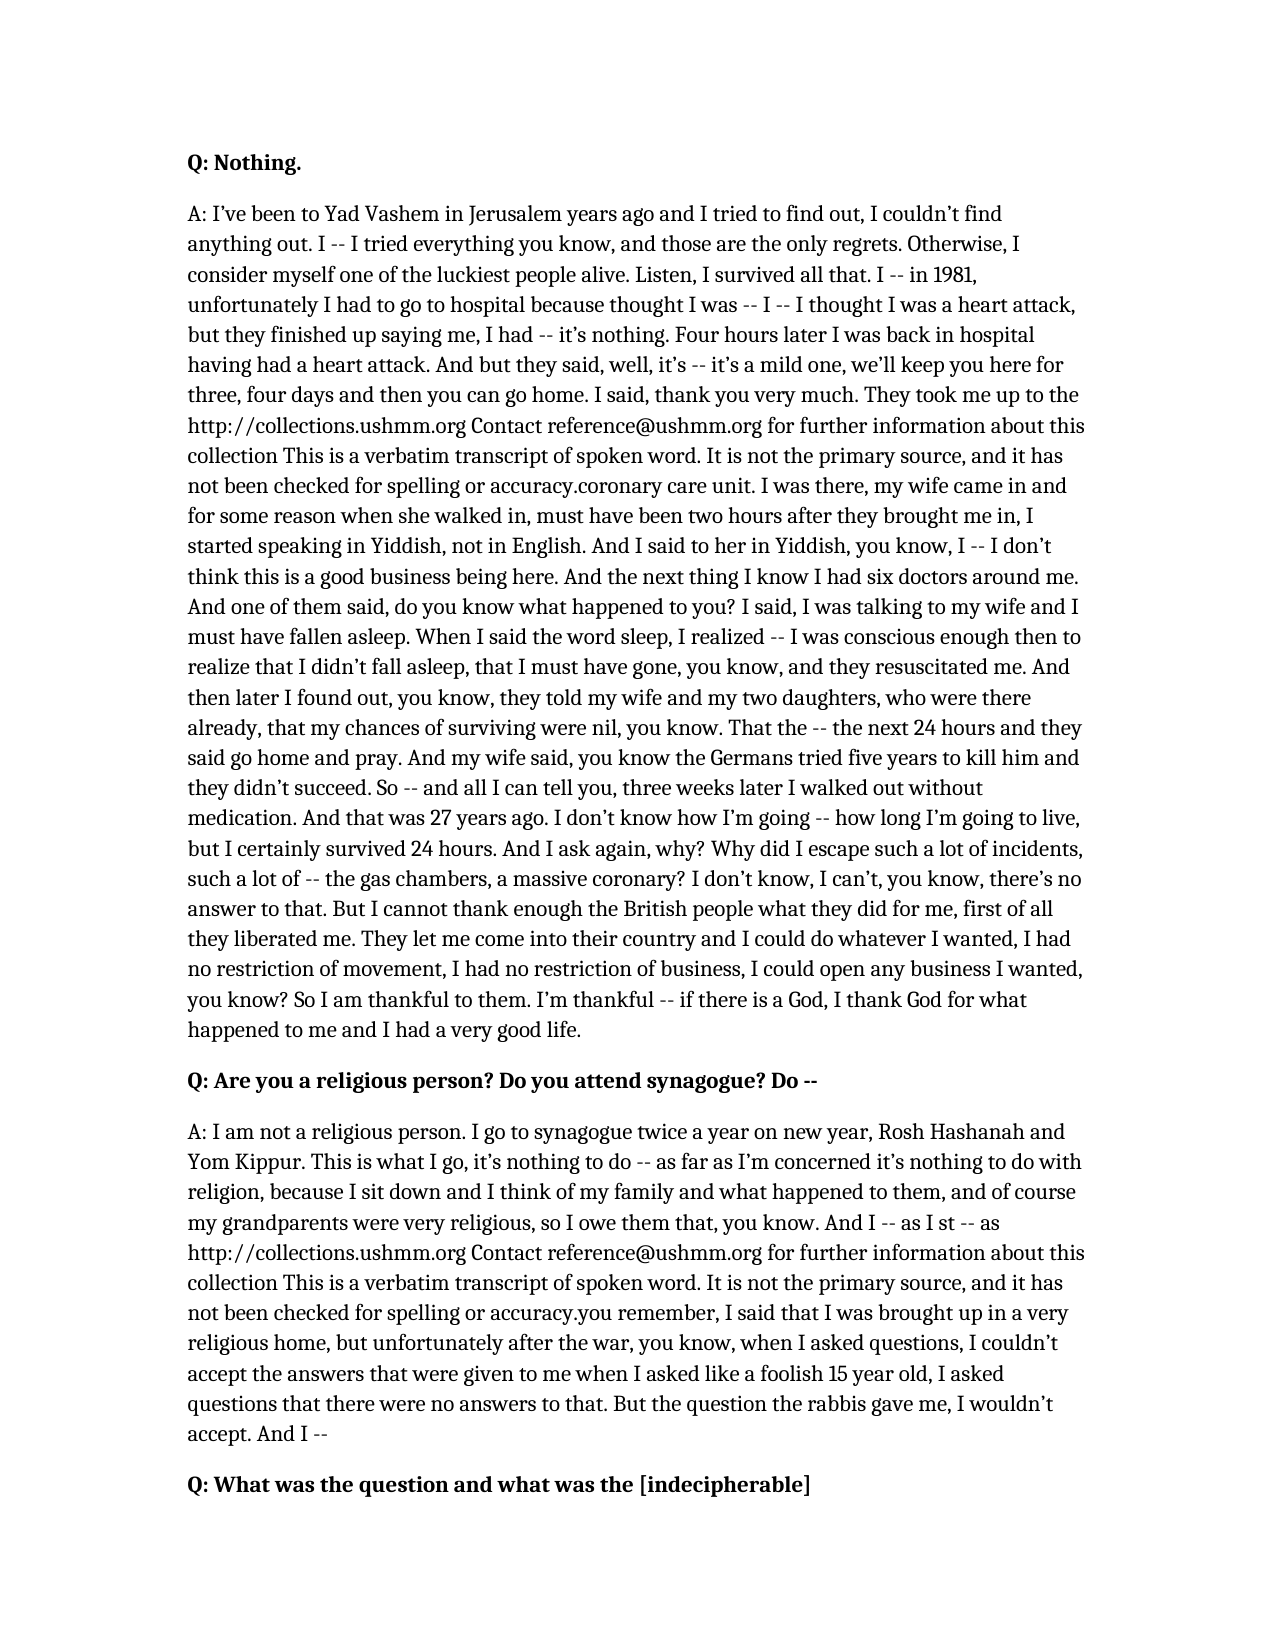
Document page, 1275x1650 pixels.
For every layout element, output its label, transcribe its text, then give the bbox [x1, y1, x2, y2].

text Q: What was the question and what was the [indecipherable] [187, 1472, 1087, 1498]
text A: I am not a religious person. I go to synagogue twice a year on new year, Rosh Hashanah and Yom Kippur. This is what I go, it’s nothing to do -- as far as I’m concerned it’s nothing to do with religion, because I sit down and I think of my family and what happened to them, and of course my grandparents were very religious, so I owe them that, you know. And I -- as I st -- as http://collections.ushmm.org Contact reference@ushmm.org for further information about this collection This is a verbatim transcript of spoken word. It is not the primary source, and it has not been checked for spelling or accuracy.you remember, I said that I was brought up in a very religious home, but unfortunately after the war, you know, when I asked questions, I couldn’t accept the answers that were given to me when I asked like a foolish 15 year old, I asked questions that there were no answers to that. But the question the rabbis gave me, I wouldn’t accept. And I -- [187, 1119, 1087, 1447]
text Q: Nothing. [187, 150, 1087, 176]
text Q: Are you a religious person? Do you attend synagogue? Do -- [187, 1068, 1087, 1094]
text A: I’ve been to Yad Vashem in Jerusalem years ago and I tried to find out, I couldn’t find anything out. I -- I tried everything you know, and those are the only regrets. Otherwise, I consider myself one of the luckiest people alive. Listen, I survived all that. I -- in 1981, unfortunately I had to go to hospital because thought I was -- I -- I thought I was a heart attack, but they finished up saying me, I had -- it’s nothing. Four hours later I was back in hospital having had a heart attack. And but they said, well, it’s -- it’s a mild one, we’ll keep you here for three, four days and then you can go home. I said, thank you very much. They took me up to the http://collections.ushmm.org Contact reference@ushmm.org for further information about this collection This is a verbatim transcript of spoken word. It is not the primary source, and it has not been checked for spelling or accuracy.coronary care unit. I was there, my wife came in and for some reason when she walked in, must have been two hours after they brought me in, I started speaking in Yiddish, not in English. And I said to her in Yiddish, you know, I -- I don’t think this is a good business being here. And the next thing I know I had six doctors around me. And one of them said, do you know what happened to you? I said, I was talking to my wife and I must have fallen asleep. When I said the word sleep, I realized -- I was conscious enough then to realize that I didn’t fall asleep, that I must have gone, you know, and they resuscitated me. And then later I found out, you know, they told my wife and my two daughters, who were there already, that my chances of surviving were nil, you know. That the -- the next 24 hours and they said go home and pray. And my wife said, you know the Germans tried five years to kill him and they didn’t succeed. So -- and all I can tell you, three weeks later I walked out without medication. And that was 27 years ago. I don’t know how I’m going -- how long I’m going to live, but I certainly survived 24 hours. And I ask again, why? Why did I escape such a lot of incidents, such a lot of -- the gas chambers, a massive coronary? I don’t know, I can’t, you know, there’s no answer to that. But I cannot thank enough the British people what they did for me, first of all they liberated me. They let me come into their country and I could do whatever I wanted, I had no restriction of movement, I had no restriction of business, I could open any business I wanted, you know? So I am thankful to them. I’m thankful -- if there is a God, I thank God for what happened to me and I had a very good life. [187, 201, 1087, 1043]
